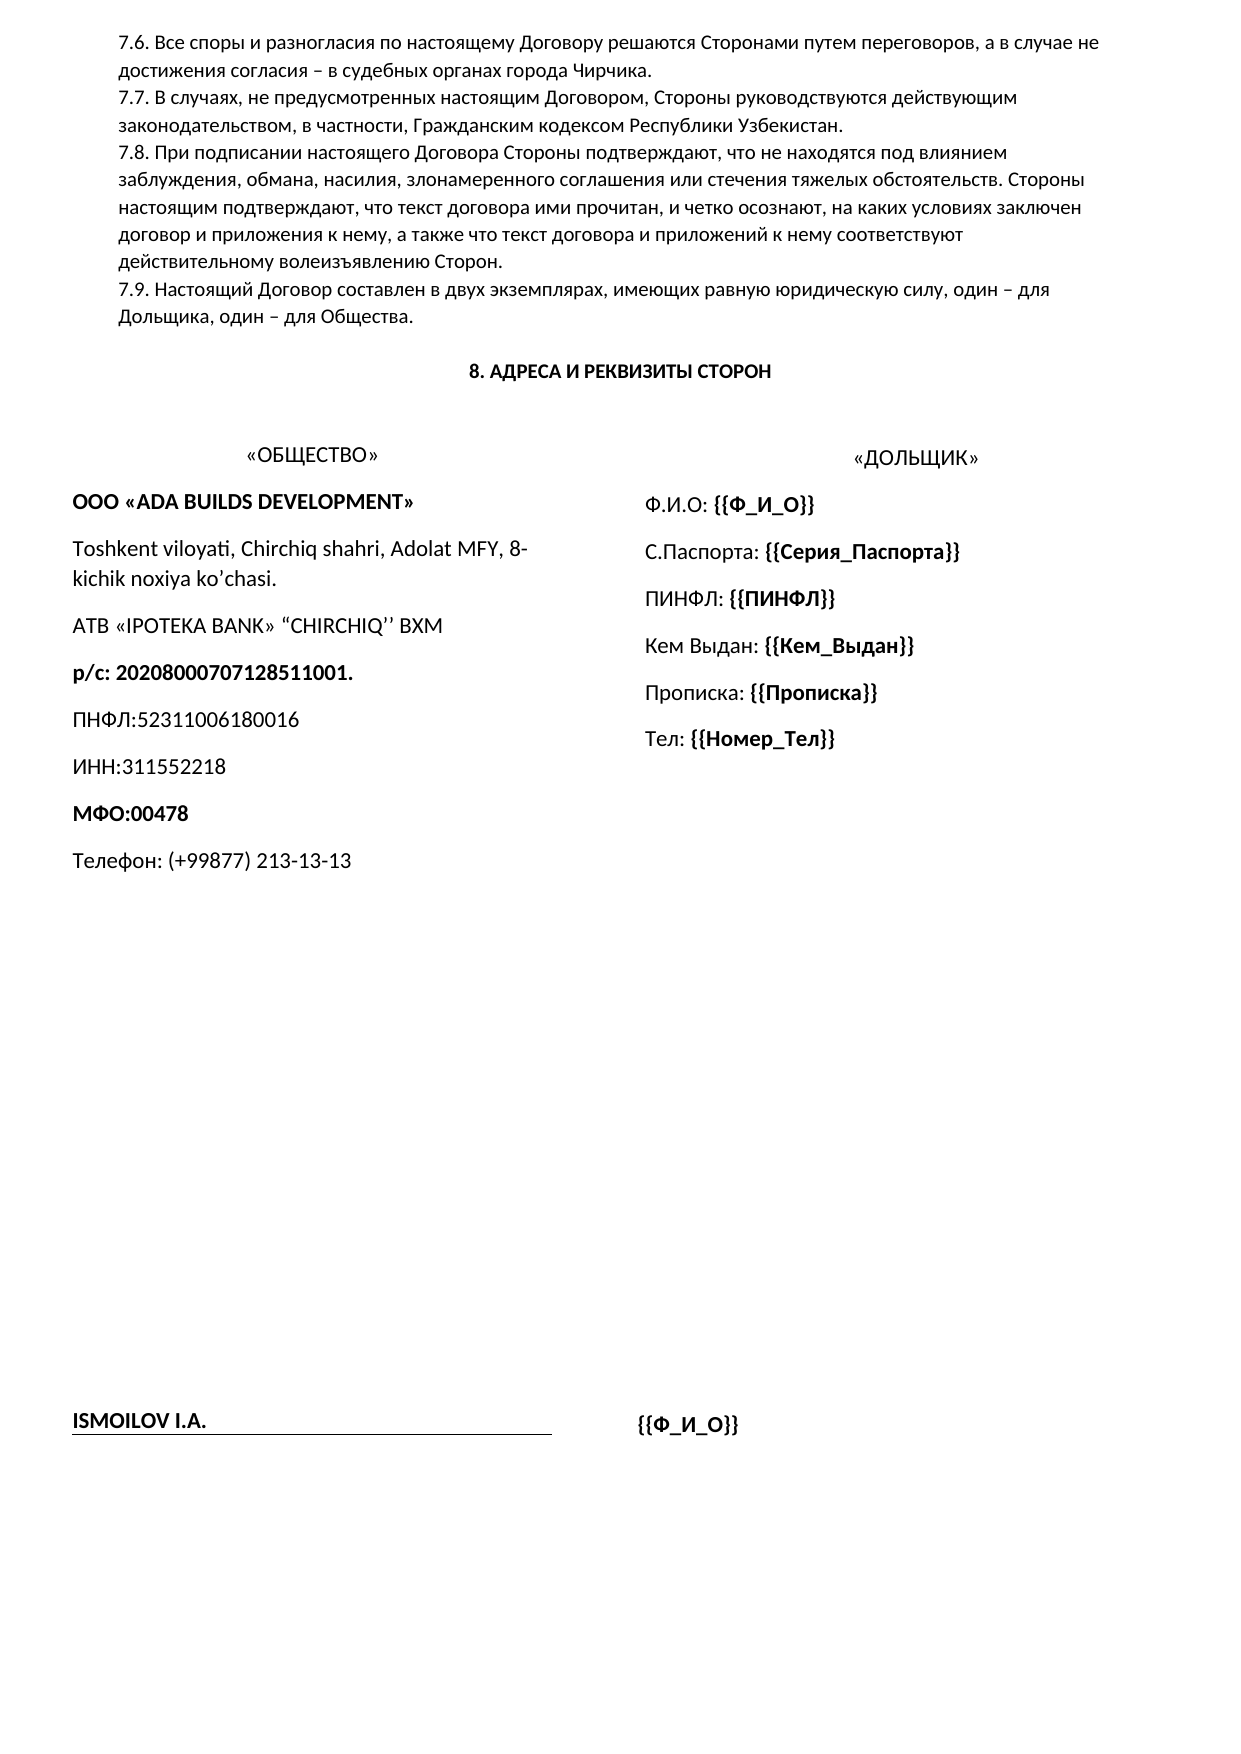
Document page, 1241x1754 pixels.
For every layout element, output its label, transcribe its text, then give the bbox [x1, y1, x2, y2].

text 7.9. Настоящий Договор составлен в двух экземплярах, имеющих равную юридическую силу, один – для Дольщика, один – для Общества. [118, 276, 1122, 329]
text 8. АДРЕСА И РЕКВИЗИТЫ СТОРОН [118, 358, 1122, 384]
text 7.8. При подписании настоящего Договора Стороны подтверждают, что не находятся под влиянием заблуждения, обмана, насилия, злонамеренного соглашения или стечения тяжелых обстоятельств. Стороны настоящим подтверждают, что текст договора ими прочитан, и четко осознают, на каких условиях заключен договор и приложения к нему, а также что текст договора и приложений к нему соответствуют действительному волеизъявлению Сторон. [118, 139, 1122, 274]
text 7.7. В случаях, не предусмотренных настоящим Договором, Стороны руководствуются действующим законодательством, в частности, Гражданским кодексом Республики Узбекистан. [118, 84, 1122, 137]
text 7.6. Все споры и разногласия по настоящему Договору решаются Сторонами путем переговоров, а в случае не достижения согласия – в судебных органах города Чирчика. [118, 29, 1122, 82]
